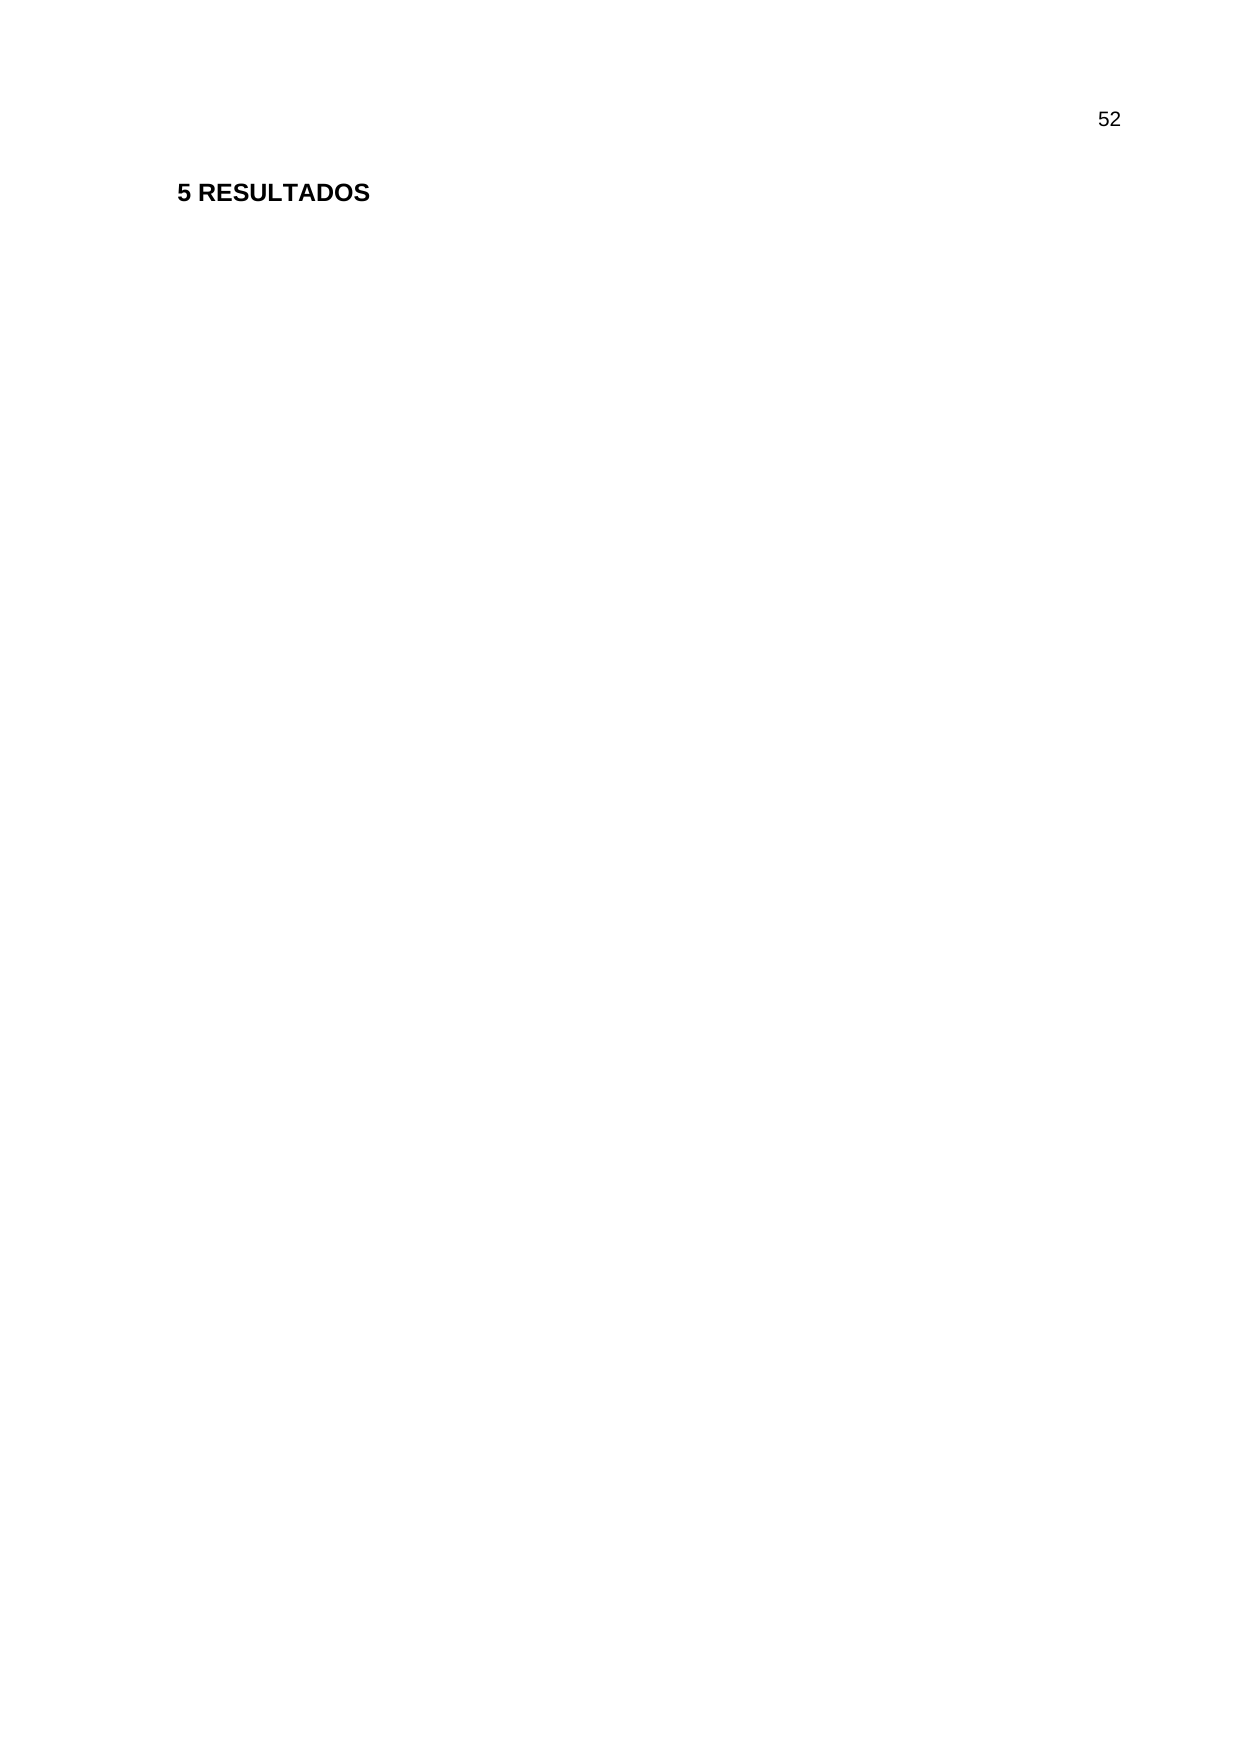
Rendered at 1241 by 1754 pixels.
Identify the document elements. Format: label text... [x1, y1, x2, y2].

text 52 [150, 107, 1121, 131]
text 5 RESULTADOS [177, 178, 1121, 207]
